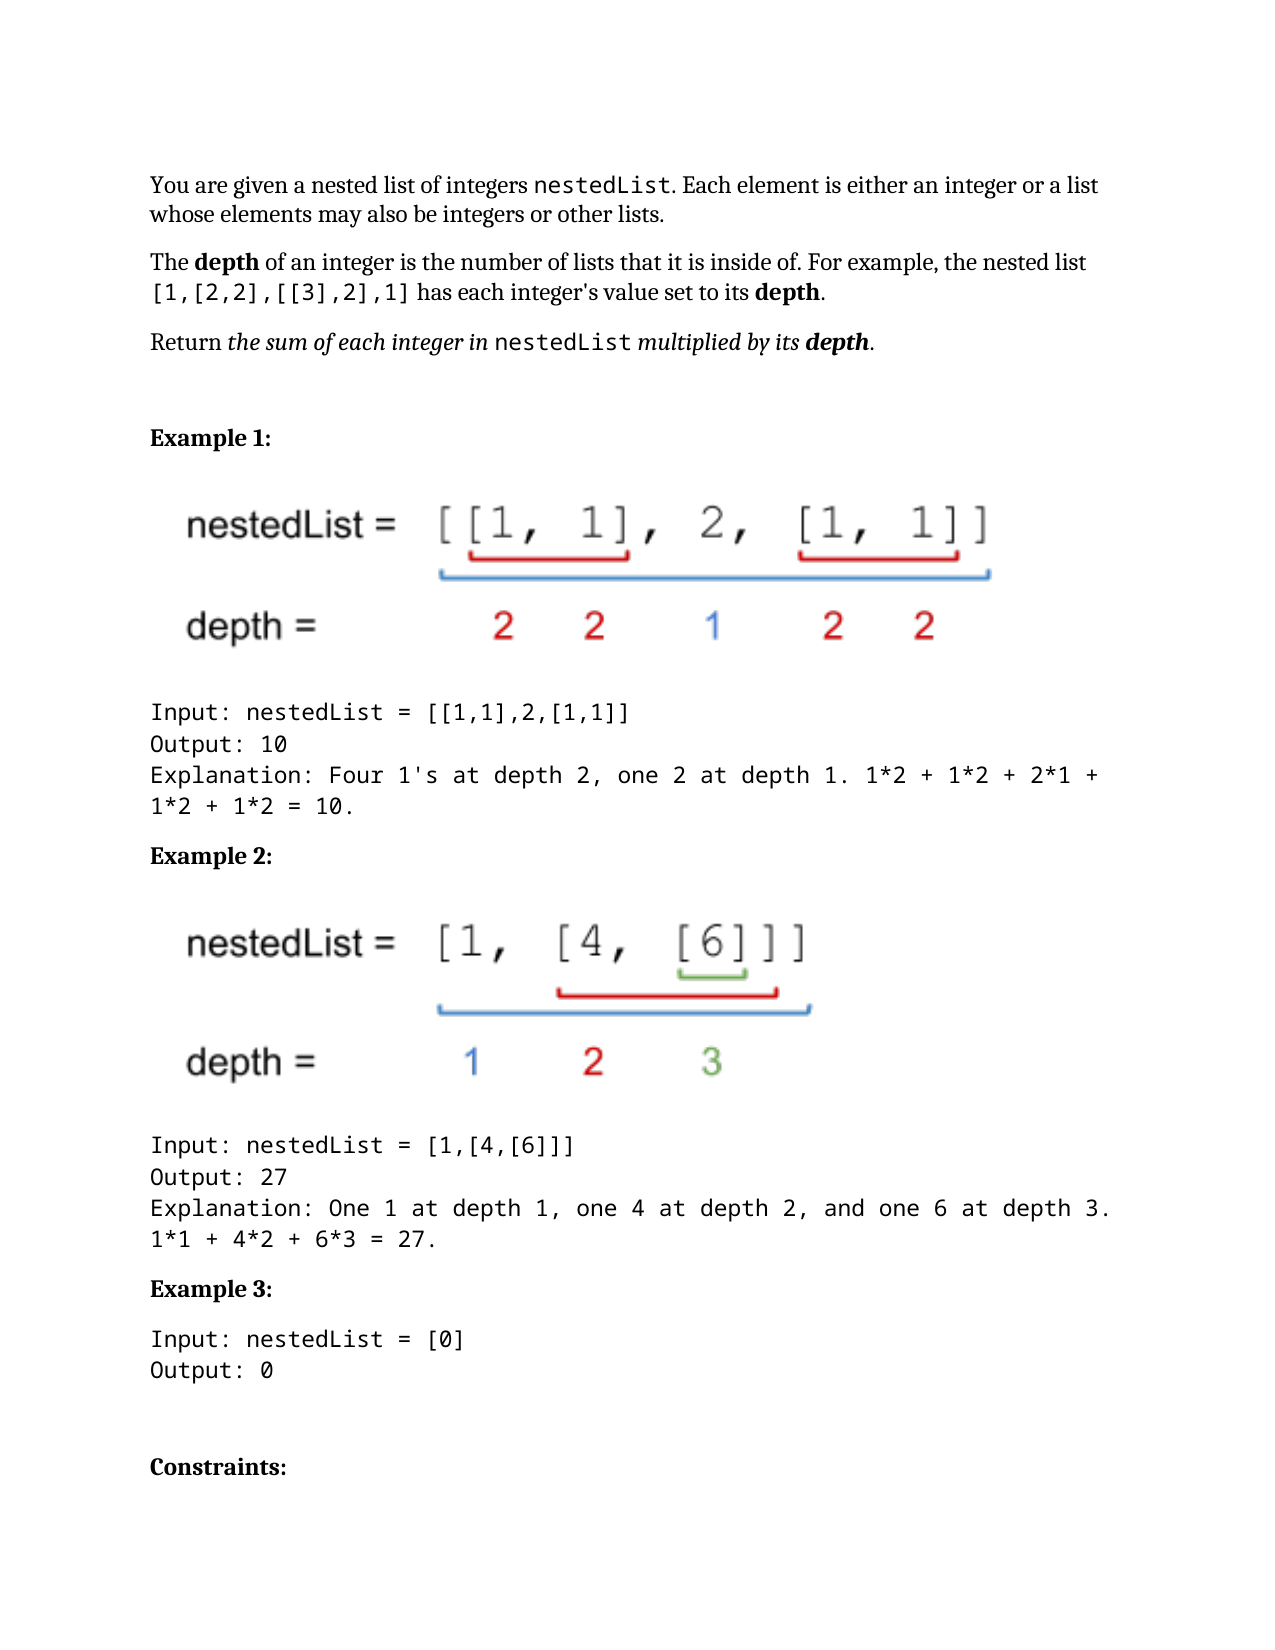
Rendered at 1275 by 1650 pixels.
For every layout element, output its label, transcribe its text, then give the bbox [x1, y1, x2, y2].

text You are given a nested list of integers nestedList. Each element is either an integer or a list whose elements may also be integers or other lists. [150, 169, 1125, 229]
text Example 2: [150, 842, 1125, 871]
text Example 1: [150, 424, 1125, 452]
text Input: nestedList = [1,[4,[6]]] Output: 27 Explanation: One 1 at depth 1, one 4 at depth 2, and one 6 at depth 3. 1*1 + 4*2 + 6*3 = 27. [150, 1129, 1125, 1254]
text The depth of an integer is the number of lists that it is inside of. For example, the nested list [1,[2,2],[[3],2],1] has each integer's value set to its depth. [150, 247, 1125, 307]
text Return the sum of each integer in nestedList multiplied by its depth. [150, 326, 1125, 357]
picture [168, 889, 825, 1111]
text Input: nestedList = [[1,1],2,[1,1]] Output: 10 Explanation: Four 1's at depth 2, one 2 at depth 1. 1*2 + 1*2 + 2*1 + 1*2 + 1*2 = 10. [150, 696, 1125, 821]
text Input: nestedList = [0] Output: 0 [150, 1322, 1125, 1385]
text Example 3: [150, 1275, 1125, 1304]
text Constraints: [150, 1453, 1125, 1482]
picture [168, 471, 1013, 678]
